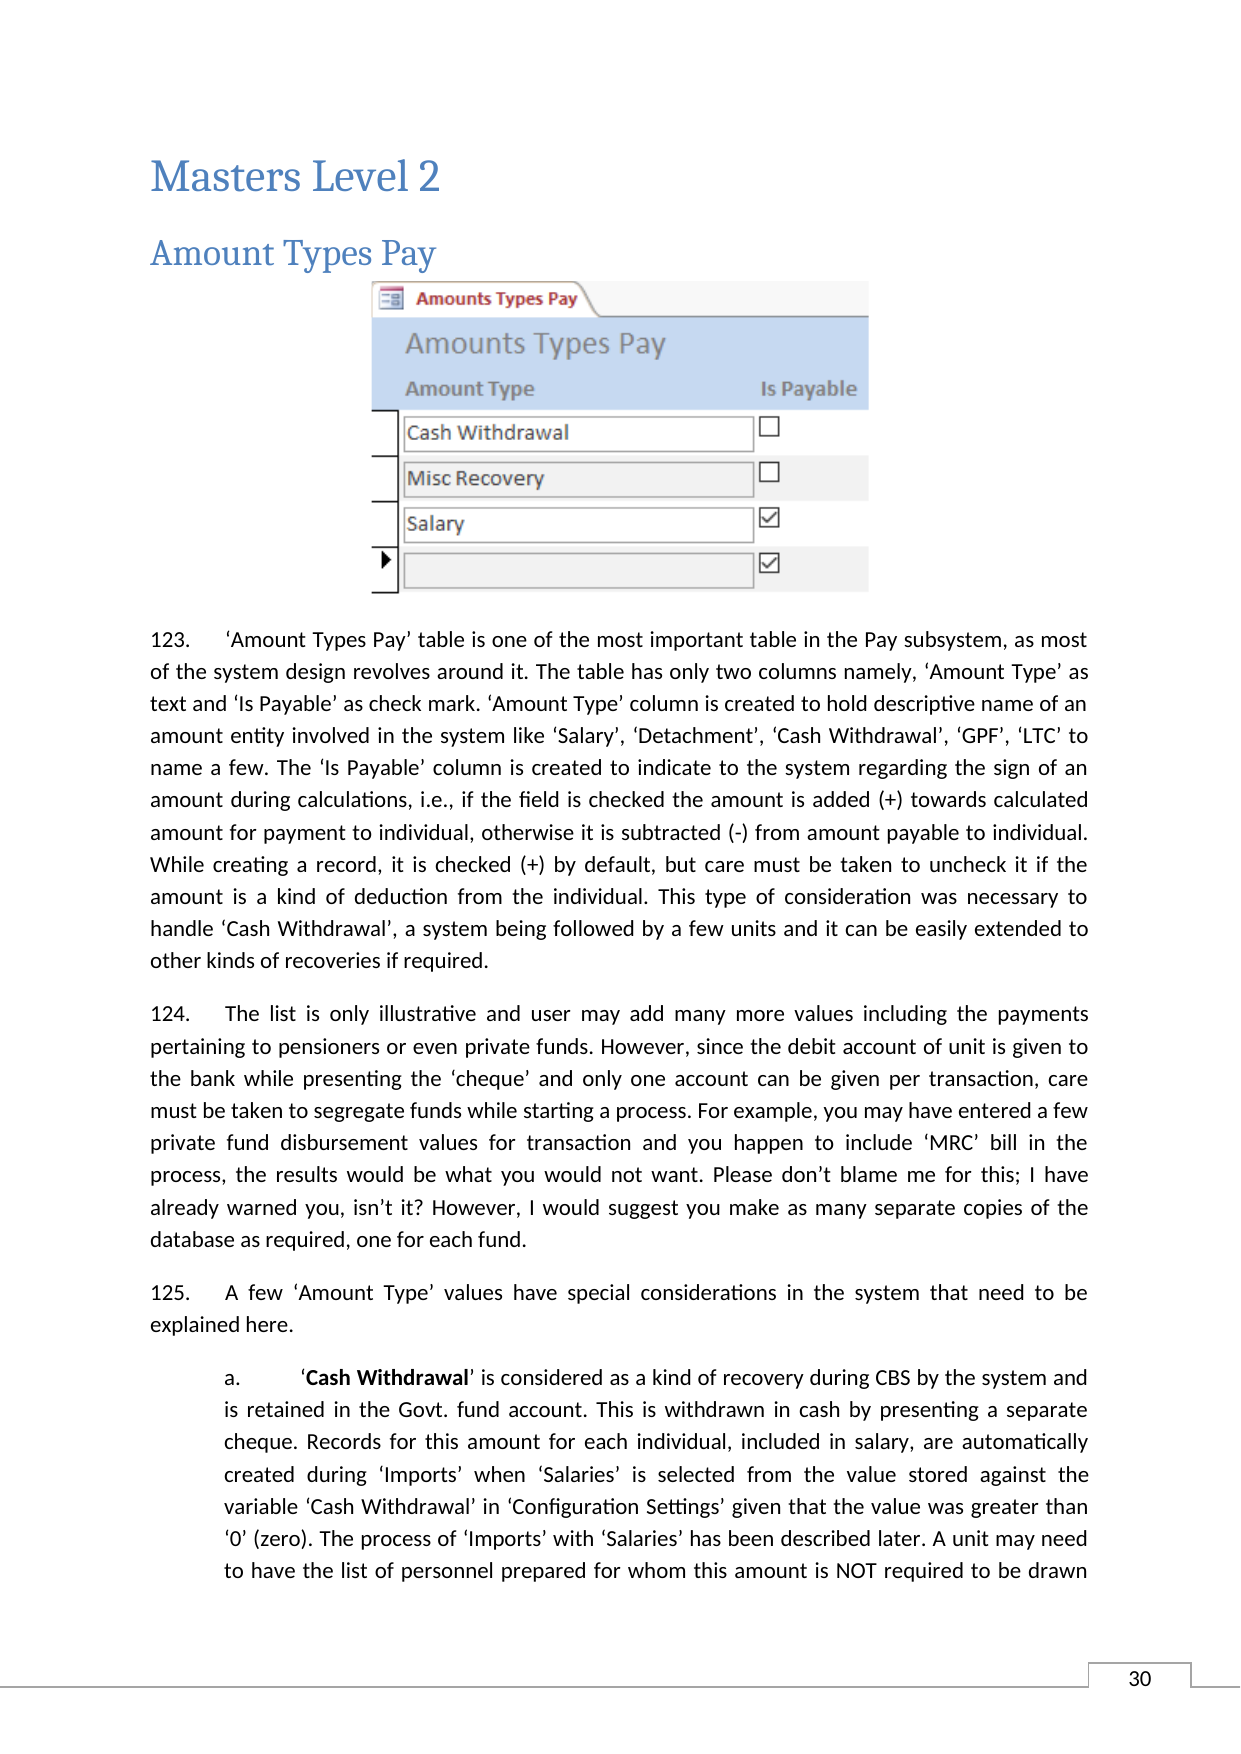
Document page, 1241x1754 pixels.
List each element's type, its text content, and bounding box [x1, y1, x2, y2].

list The list is only illustrative and user may add many more values including the payments pertaining to pensioners or even private funds. However, since the debit account of unit is given to the bank while presenting the ‘cheque’ and only one account can be given per transaction, care must be taken to segregate funds while starting a process. For example, you may have entered a few private fund disbursement values for transaction and you happen to include ‘MRC’ bill in the process, the results would be what you would not want. Please don’t blame me for this; I have already warned you, isn’t it? However, I would suggest you make as many separate copies of the database as required, one for each fund. [150, 999, 1090, 1253]
list ‘Amount Types Pay’ table is one of the most important table in the Pay subsystem, as most of the system design revolves around it. The table has only two columns namely, ‘Amount Type’ as text and ‘Is Payable’ as check mark. ‘Amount Type’ column is created to hold descriptive name of an amount entity involved in the system like ‘Salary’, ‘Detachment’, ‘Cash Withdrawal’, ‘GPF’, ‘LTC’ to name a few. The ‘Is Payable’ column is created to indicate to the system regarding the sign of an amount during calculations, i.e., if the field is checked the amount is added (+) towards calculated amount for payment to individual, otherwise it is subtracted (-) from amount payable to individual. While creating a record, it is checked (+) by default, but care must be taken to uncheck it if the amount is a kind of deduction from the individual. This type of consideration was necessary to handle ‘Cash Withdrawal’, a system being followed by a few units and it can be easily extended to other kinds of recoveries if required. [150, 625, 1090, 974]
picture [371, 281, 869, 600]
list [224, 1363, 1090, 1584]
list A few ‘Amount Type’ values have special considerations in the system that need to be explained here. [150, 1278, 1090, 1338]
subtitle Amount Types Pay [150, 231, 1090, 274]
subtitle Masters Level 2 [150, 150, 1090, 203]
